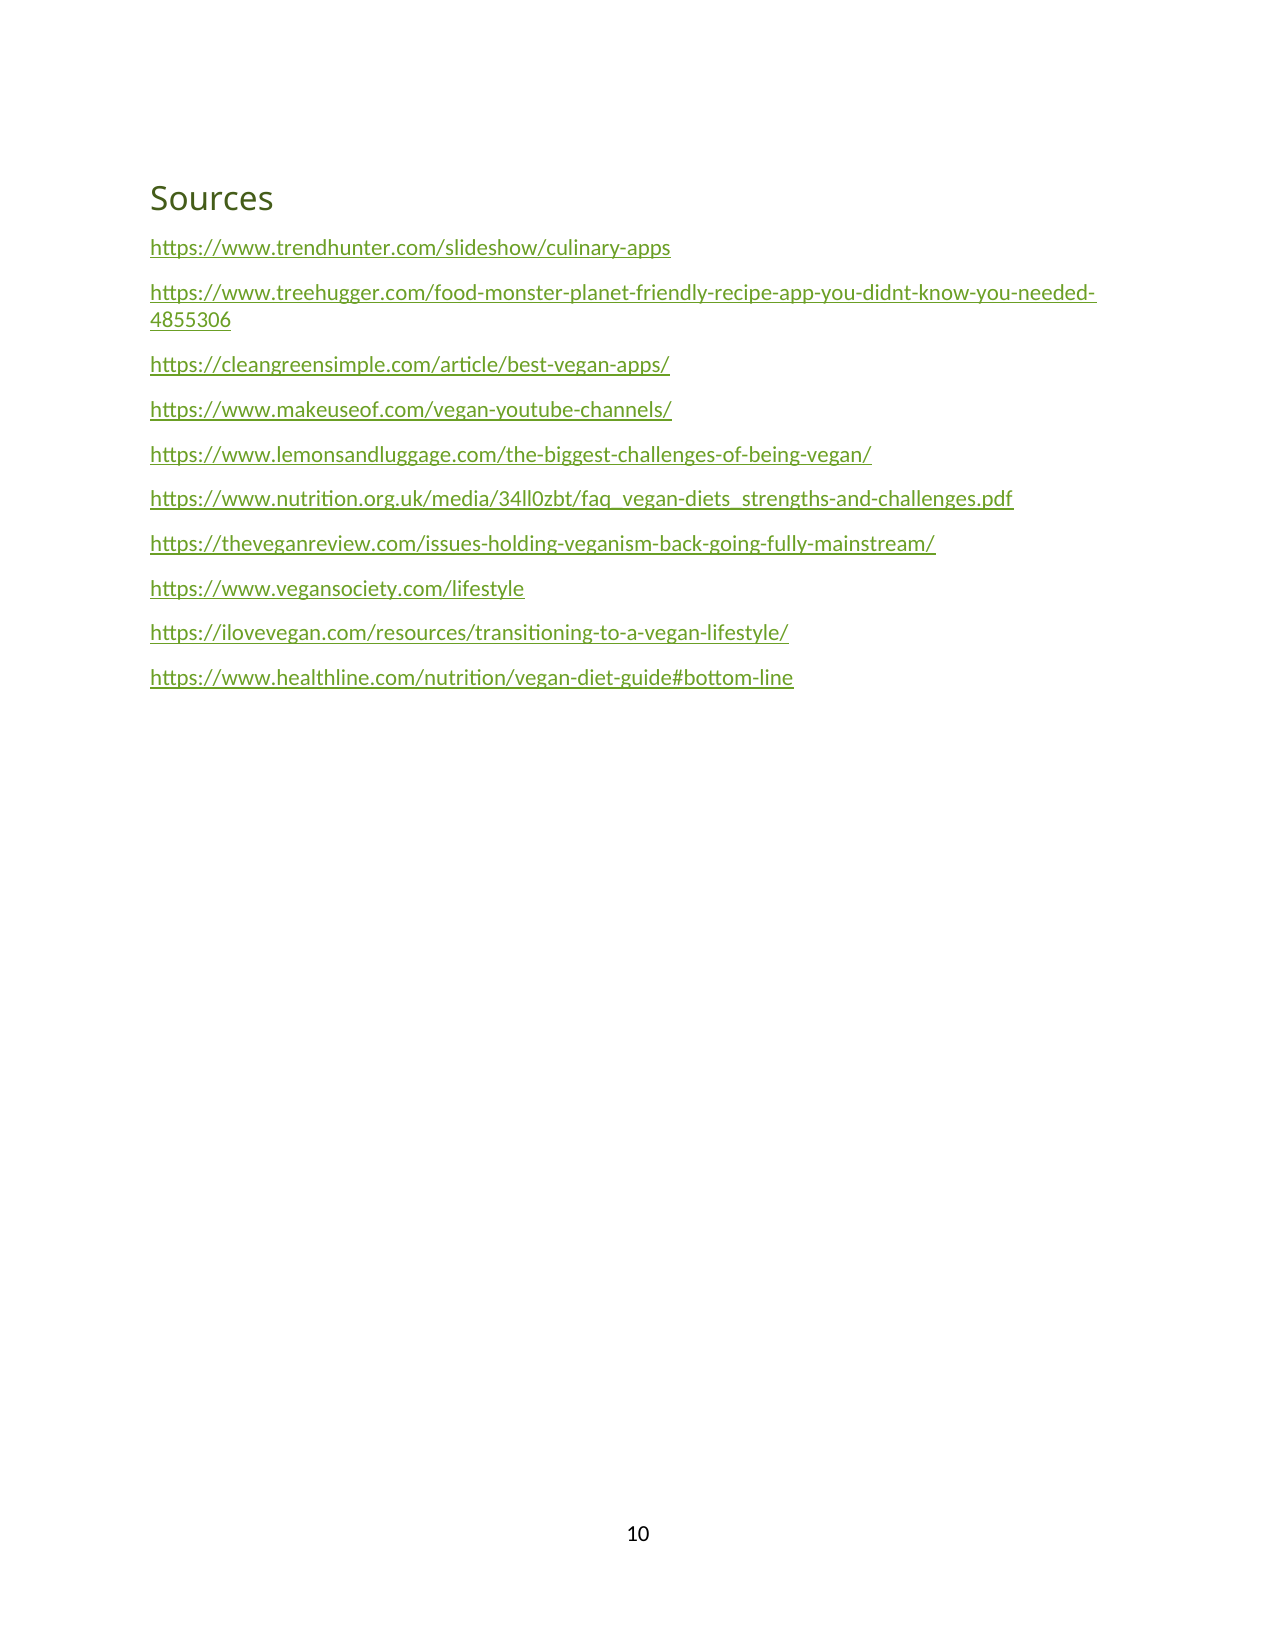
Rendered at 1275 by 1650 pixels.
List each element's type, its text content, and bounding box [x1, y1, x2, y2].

text https://www.makeuseof.com/vegan-youtube-channels/ [150, 395, 1125, 423]
text https://www.healthline.com/nutrition/vegan-diet-guide#bottom-line [150, 663, 1125, 691]
text https://ilovevegan.com/resources/transitioning-to-a-vegan-lifestyle/ [150, 618, 1125, 646]
text https://www.treehugger.com/food-monster-planet-friendly-recipe-app-you-didnt-know-you-needed-4855306 [150, 278, 1125, 334]
text https://www.vegansociety.com/lifestyle [150, 574, 1125, 602]
subtitle Sources [150, 175, 1125, 220]
text https://www.trendhunter.com/slideshow/culinary-apps [150, 233, 1125, 261]
text https://www.lemonsandluggage.com/the-biggest-challenges-of-being-vegan/ [150, 440, 1125, 468]
text https://www.nutrition.org.uk/media/34ll0zbt/faq_vegan-diets_strengths-and-challenges.pdf [150, 484, 1125, 512]
text https://theveganreview.com/issues-holding-veganism-back-going-fully-mainstream/ [150, 529, 1125, 557]
text https://cleangreensimple.com/article/best-vegan-apps/ [150, 350, 1125, 378]
